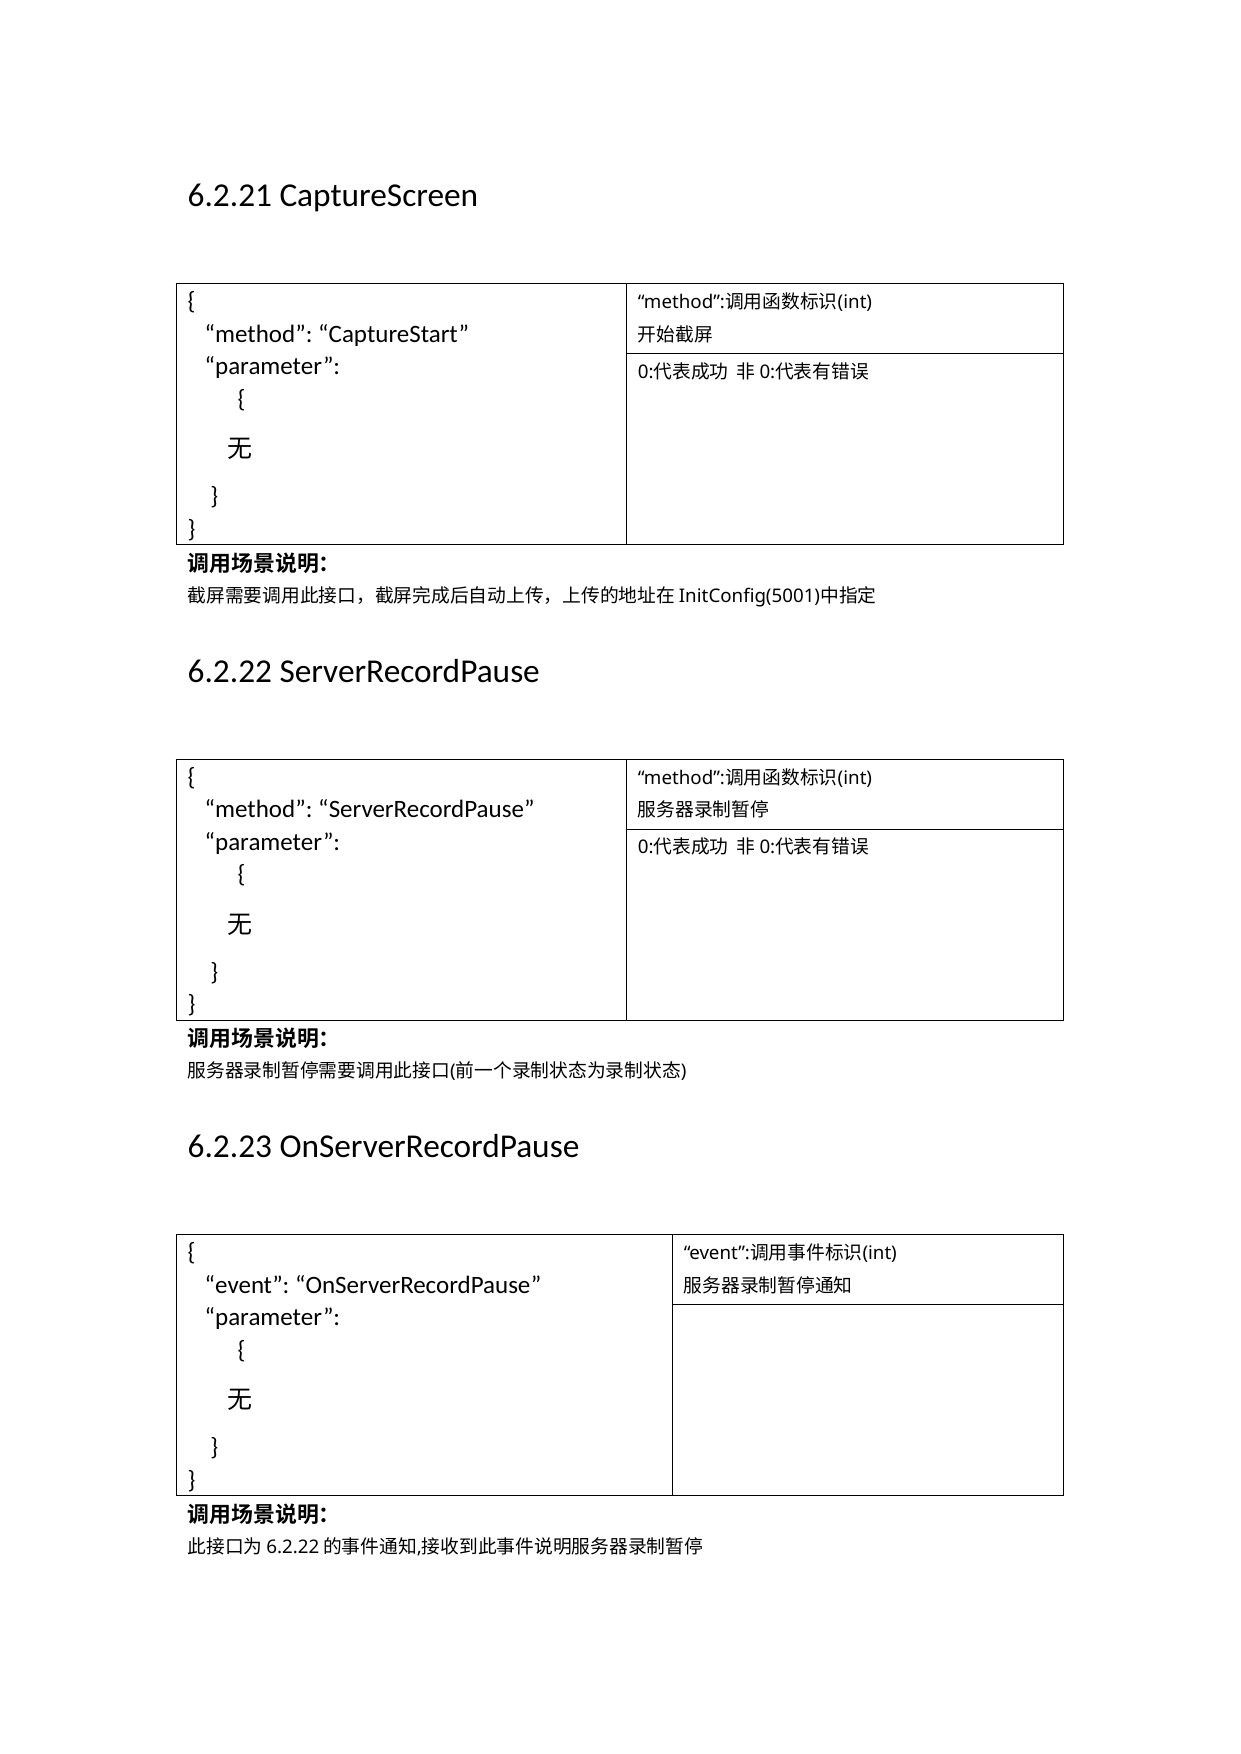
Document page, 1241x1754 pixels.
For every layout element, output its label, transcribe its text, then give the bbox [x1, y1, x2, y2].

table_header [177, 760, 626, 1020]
text 截屏需要调用此接口，截屏完成后自动上传，上传的地址在InitConfig(5001)中指定 [187, 578, 1053, 610]
subtitle 6.2.22 ServerRecordPause [187, 637, 1053, 702]
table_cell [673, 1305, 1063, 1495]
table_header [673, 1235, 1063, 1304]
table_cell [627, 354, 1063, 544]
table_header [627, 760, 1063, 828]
subtitle 6.2.21 CaptureScreen [187, 162, 1053, 227]
text 调用场景说明： [187, 1021, 1053, 1053]
text 此接口为6.2.22的事件通知,接收到此事件说明服务器录制暂停 [187, 1529, 1053, 1561]
text 调用场景说明： [187, 545, 1053, 578]
text 调用场景说明： [187, 1496, 1053, 1529]
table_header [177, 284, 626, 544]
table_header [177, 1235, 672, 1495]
subtitle 6.2.23 OnServerRecordPause [187, 1113, 1053, 1178]
text 服务器录制暂停需要调用此接口(前一个录制状态为录制状态) [187, 1053, 1053, 1086]
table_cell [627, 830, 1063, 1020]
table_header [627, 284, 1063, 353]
